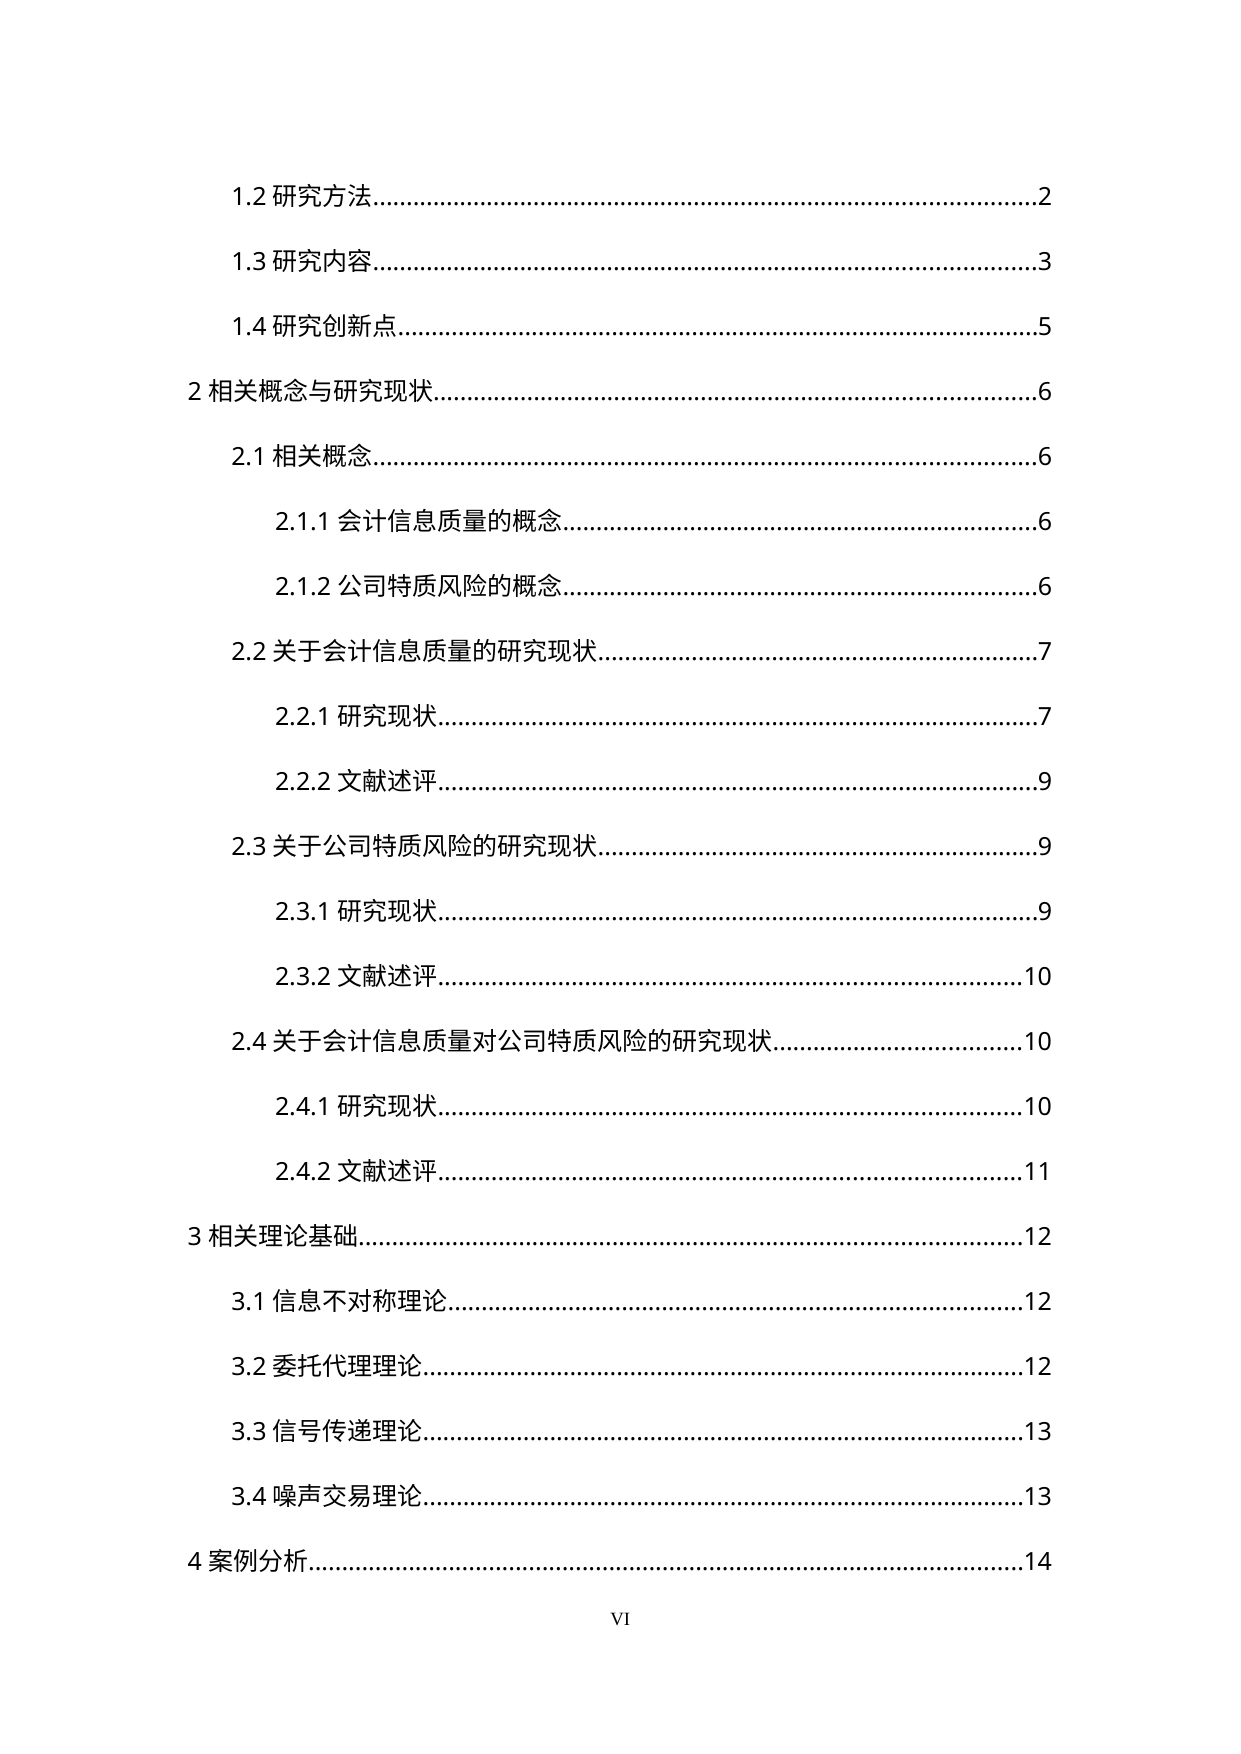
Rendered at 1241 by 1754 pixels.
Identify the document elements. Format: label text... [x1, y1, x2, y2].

text 1.2 研究方法 2 [231, 162, 1053, 227]
text 2.1.1 会计信息质量的概念 6 [275, 487, 1053, 552]
text 2 相关概念与研究现状 6 [187, 357, 1053, 422]
text 3.1 信息不对称理论 12 [231, 1267, 1053, 1332]
text 2.3 关于公司特质风险的研究现状 9 [231, 812, 1053, 877]
text 1.4 研究创新点 5 [231, 292, 1053, 357]
text 2.2.1 研究现状 7 [275, 682, 1053, 747]
text 2.3.2 文献述评 10 [275, 942, 1053, 1007]
text 3.3 信号传递理论 13 [231, 1397, 1053, 1462]
text 2.1 相关概念 6 [231, 422, 1053, 487]
text 2.4 关于会计信息质量对公司特质风险的研究现状 10 [231, 1007, 1053, 1072]
text 2.4.1 研究现状 10 [275, 1072, 1053, 1137]
text 2.1.2 公司特质风险的概念 6 [275, 552, 1053, 617]
text 2.4.2 文献述评 11 [275, 1137, 1053, 1202]
text 3.4 噪声交易理论 13 [231, 1462, 1053, 1527]
text 2.2.2 文献述评 9 [275, 747, 1053, 812]
text 2.3.1 研究现状 9 [275, 877, 1053, 942]
text 2.2 关于会计信息质量的研究现状 7 [231, 617, 1053, 682]
text 3 相关理论基础 12 [187, 1202, 1053, 1267]
text 3.2 委托代理理论 12 [231, 1332, 1053, 1397]
text 4 案例分析 14 [187, 1527, 1053, 1592]
text 1.3 研究内容 3 [231, 227, 1053, 292]
